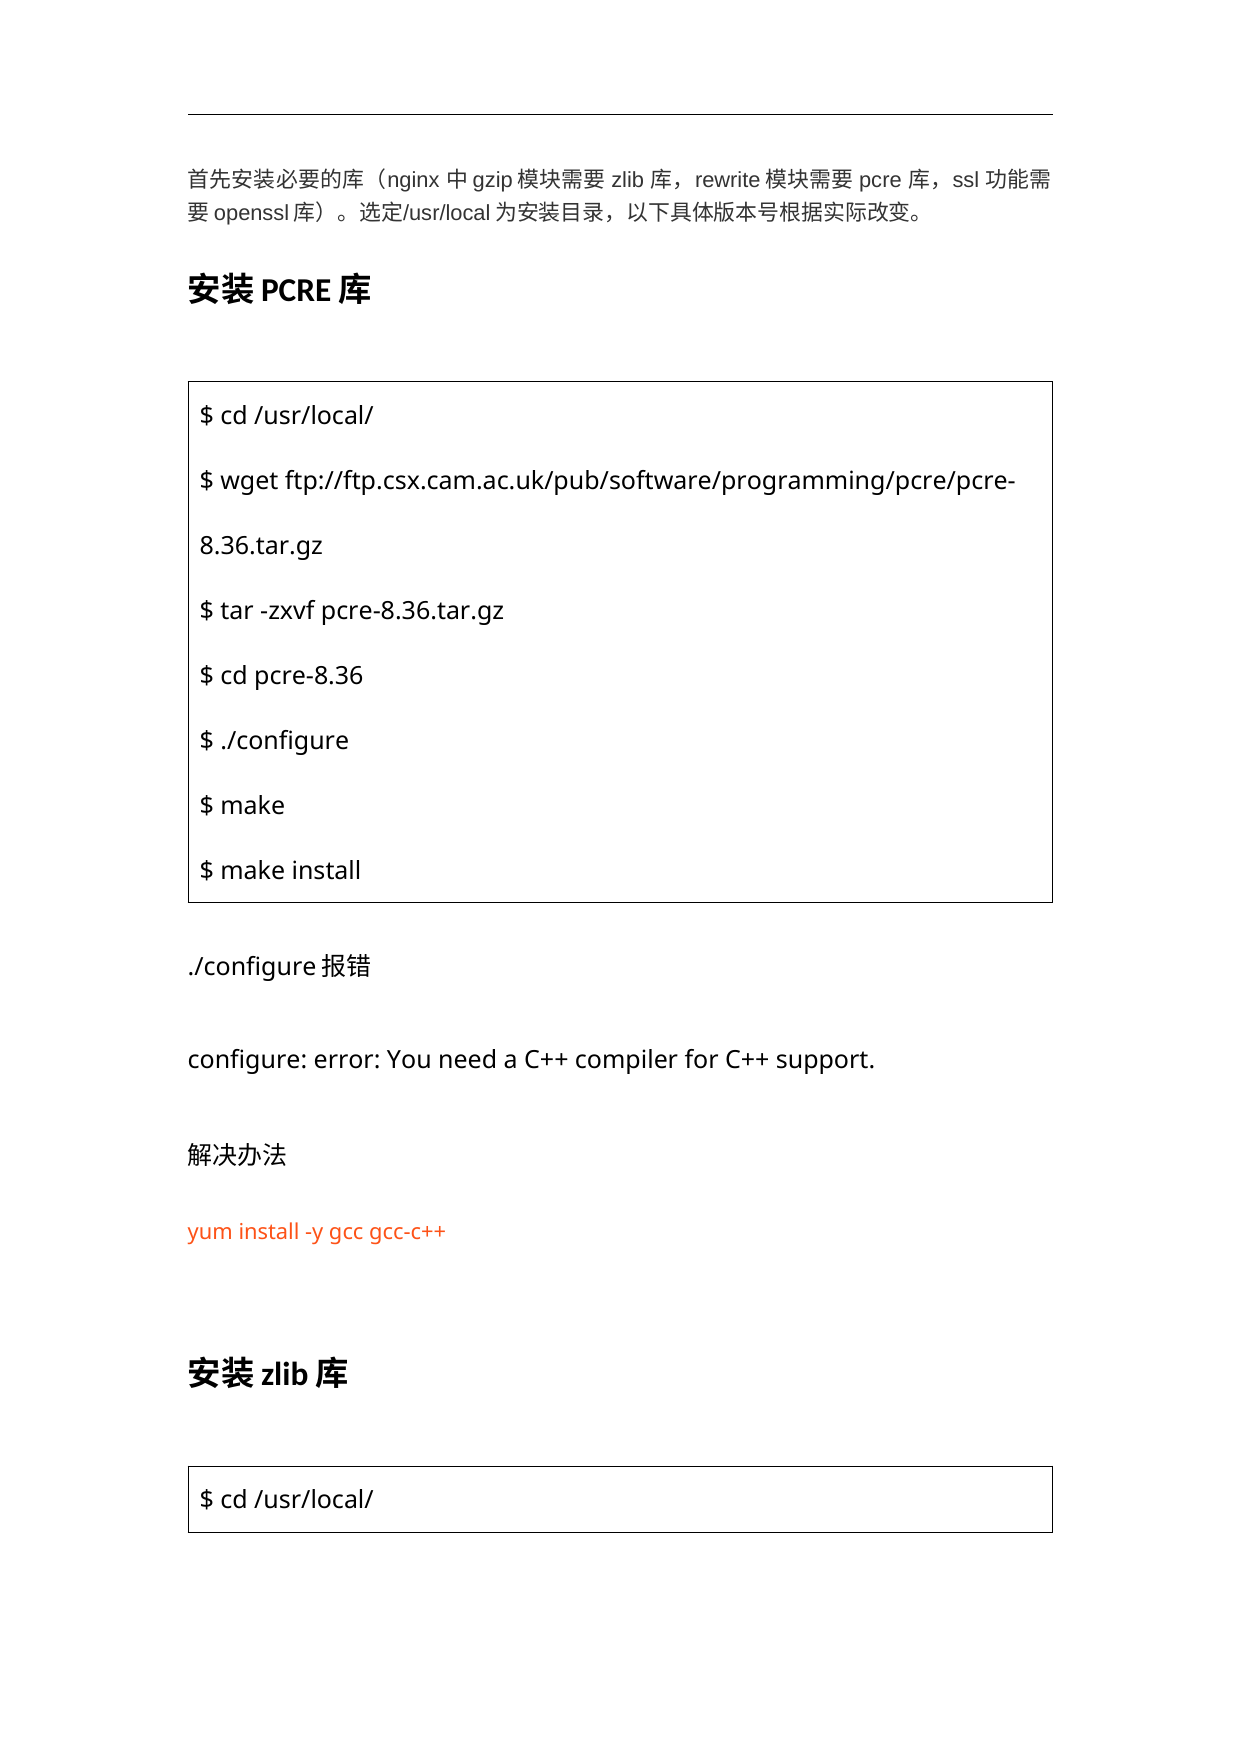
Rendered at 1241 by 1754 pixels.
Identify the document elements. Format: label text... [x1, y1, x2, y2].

subtitle 安装zlib库 [187, 1338, 1053, 1403]
subtitle 安装PCRE库 [187, 254, 1053, 319]
text 解决办法 [187, 1121, 1053, 1186]
text ./configure报错 [187, 932, 1053, 997]
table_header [189, 1467, 1052, 1532]
text yum install -y gcc gcc-c++ [187, 1215, 1053, 1247]
table_header $ cd /usr/local/ $ wget ftp://ftp.csx.cam.ac.uk/pub/software/programming/pcre/pcre-8.36.tar.gz $ tar -zxvf pcre-8.36.tar.gz $ cd pcre-8.36 $ ./configure $ make $ make install [189, 382, 1052, 902]
text 首先安装必要的库（nginx 中gzip模块需要 zlib 库，rewrite模块需要 pcre 库，ssl 功能需要openssl库）。选定/usr/local为安装目录，以下具体版本号根据实际改变。 [187, 162, 1053, 227]
text configure: error: You need a C++ compiler for C++ support. [187, 1027, 1053, 1092]
